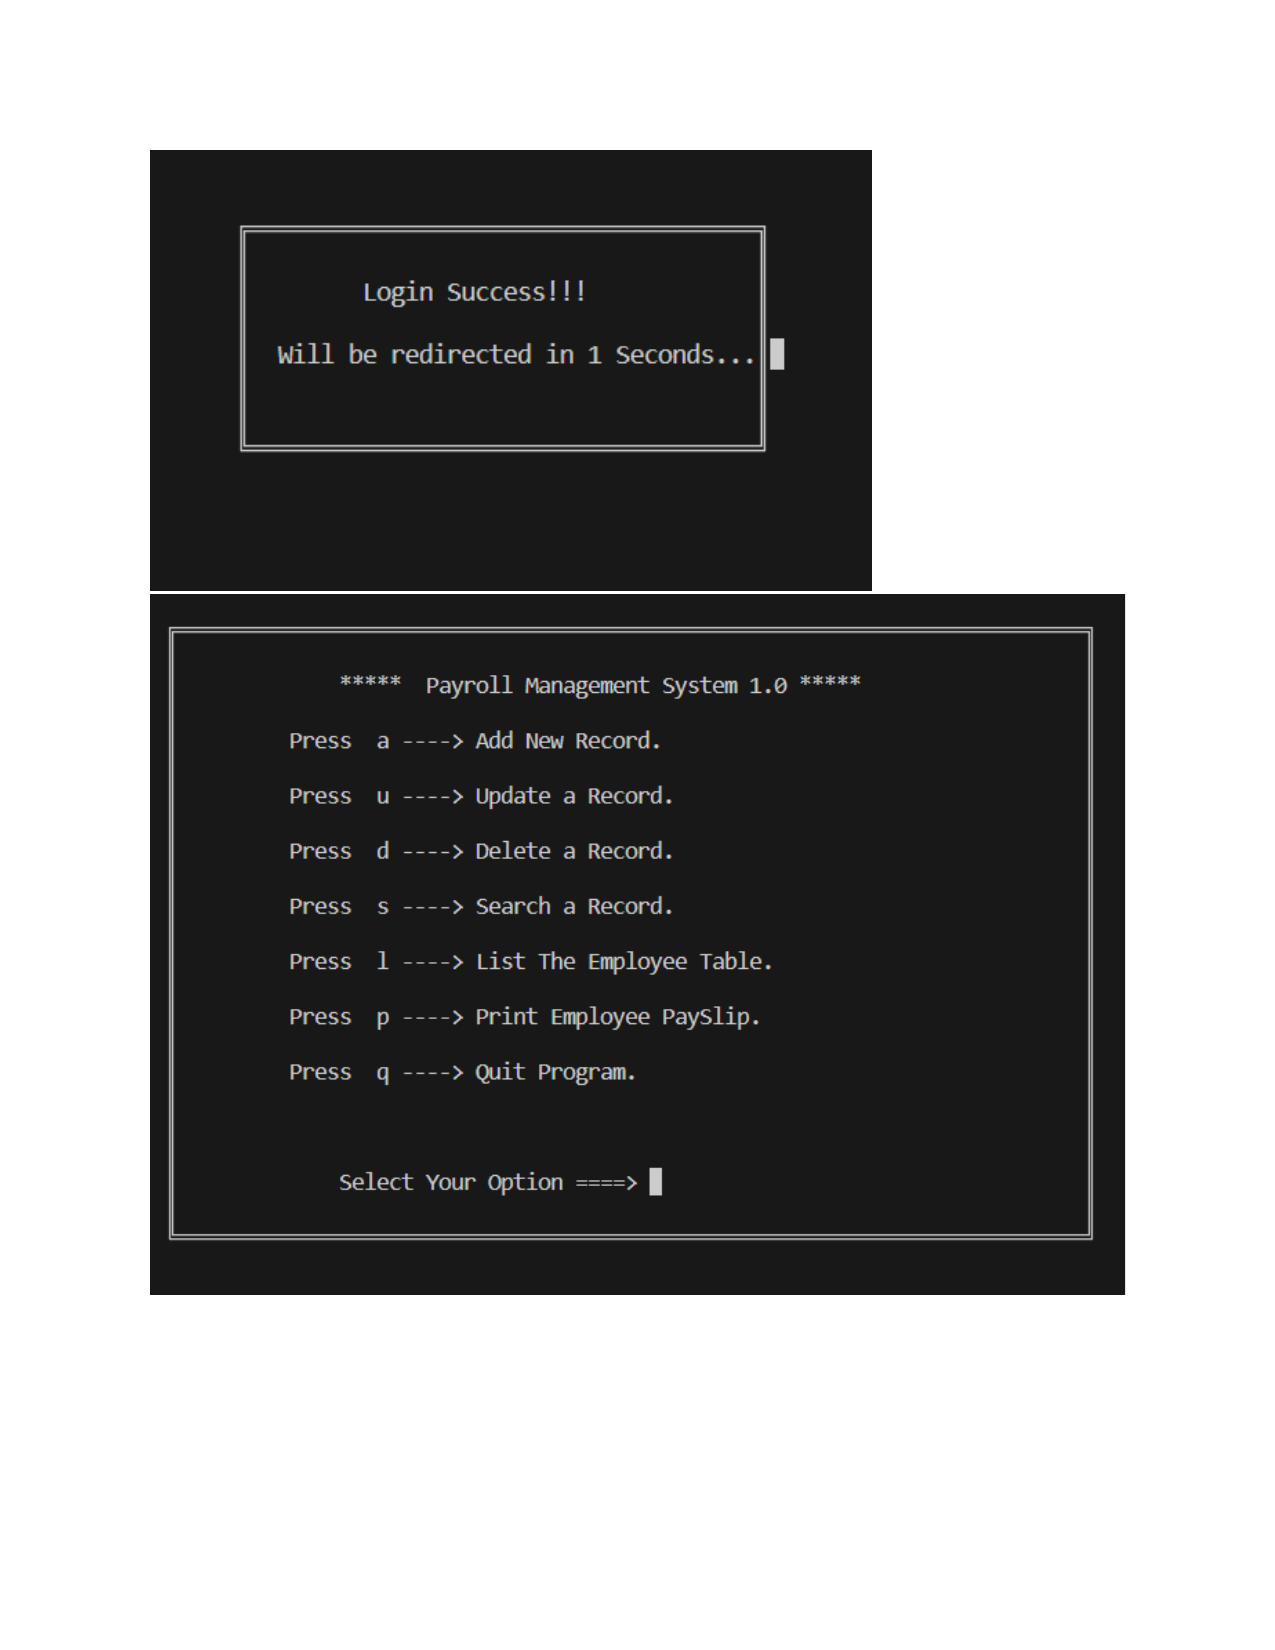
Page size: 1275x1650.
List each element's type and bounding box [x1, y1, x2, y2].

picture [150, 594, 1125, 1295]
picture [150, 150, 872, 591]
